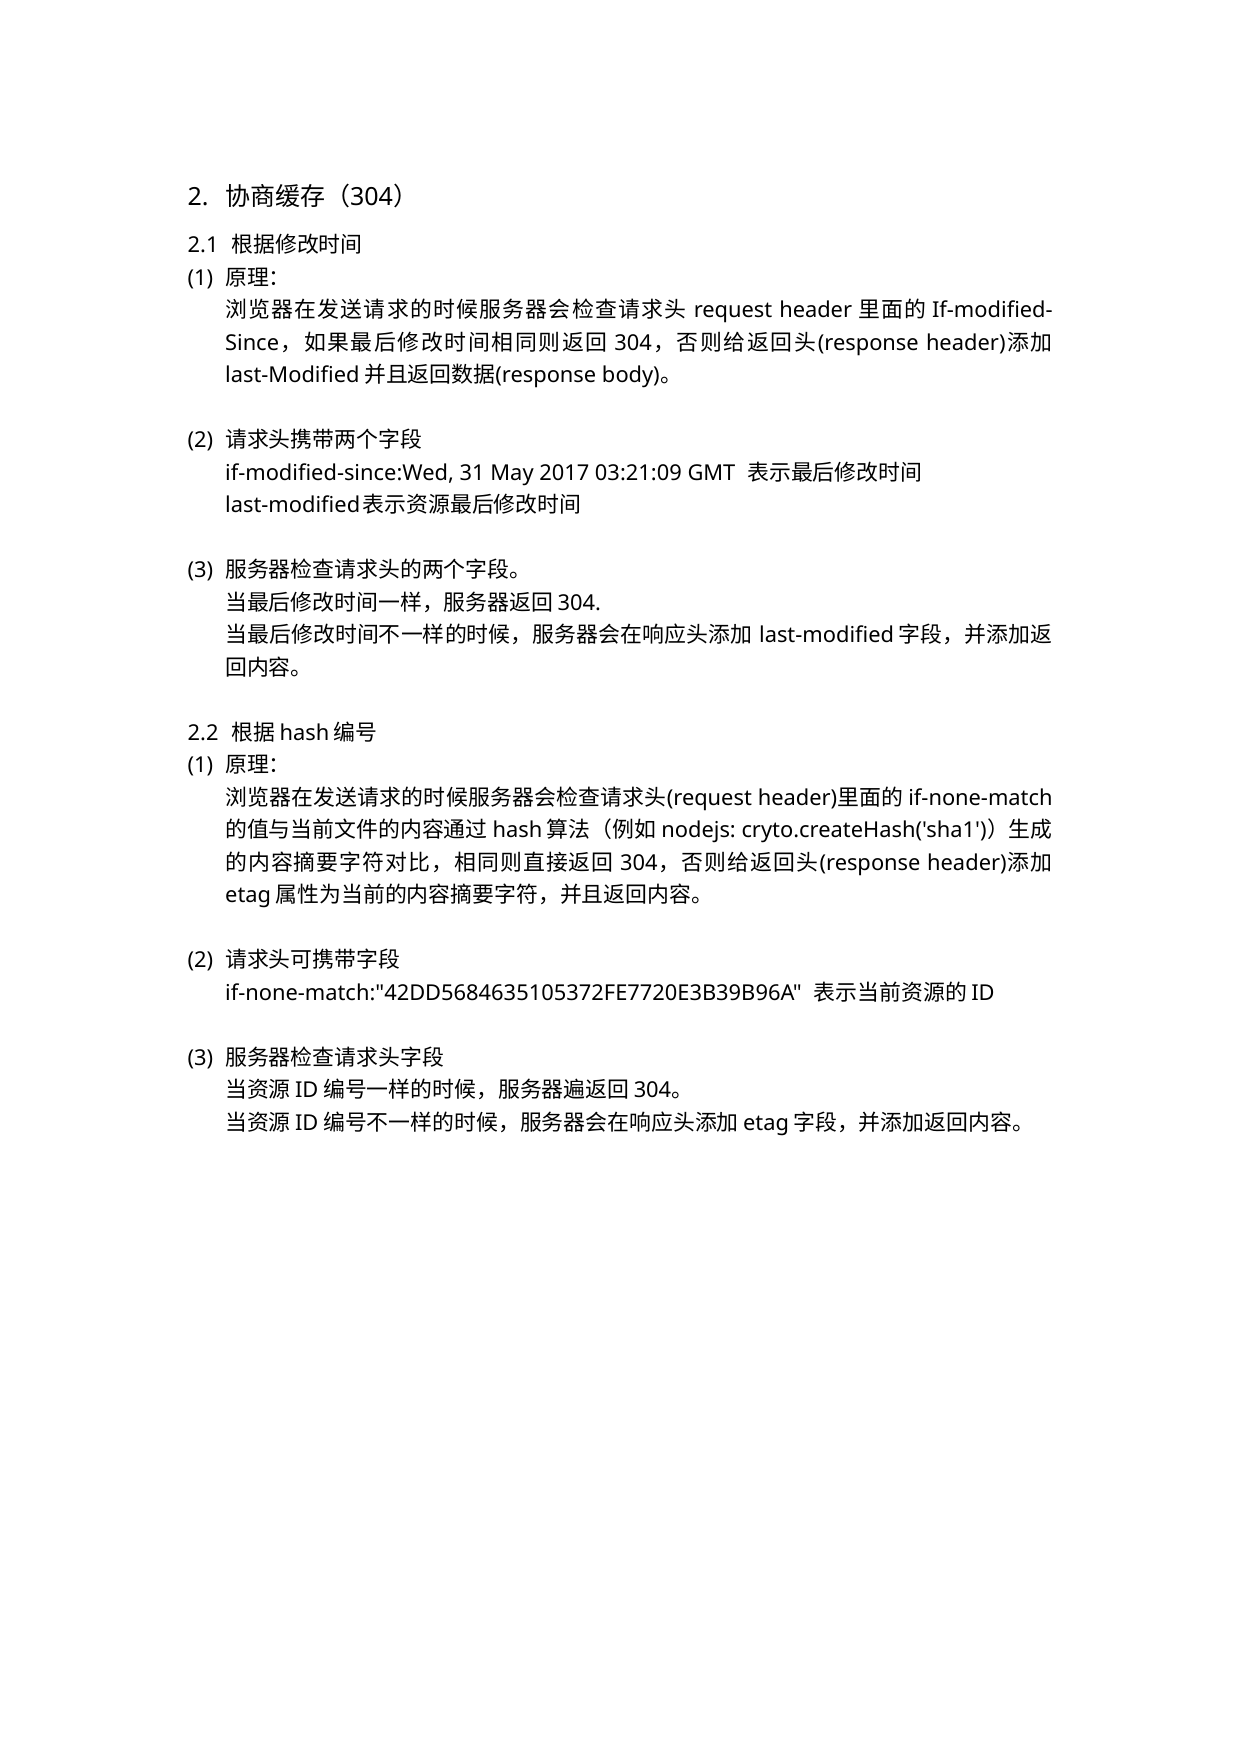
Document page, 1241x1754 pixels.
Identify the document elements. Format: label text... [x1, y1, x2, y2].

list 浏览器在发送请求的时候服务器会检查请求头(request header)里面的if-none-match的值与当前文件的内容通过hash算法（例如 nodejs: cryto.createHash('sha1')）生成的内容摘要字符对比，相同则直接返回304，否则给返回头(response header)添加etag属性为当前的内容摘要字符，并且返回内容。 [225, 779, 1053, 909]
list if-none-match:"42DD5684635105372FE7720E3B39B96A" 表示当前资源的ID [225, 974, 1053, 1007]
list 浏览器在发送请求的时候服务器会检查请求头request header里面的If-modified-Since，如果最后修改时间相同则返回304，否则给返回头(response header)添加last-Modified并且返回数据(response body)。 [225, 292, 1053, 389]
list last-modified 表示资源最后修改时间 [225, 487, 1053, 519]
list 当资源ID编号一样的时候，服务器遍返回304。 [225, 1072, 1053, 1104]
list 原理： [187, 747, 1053, 779]
list 根据hash编号 [187, 714, 1053, 747]
list 请求头可携带字段 [187, 942, 1053, 974]
list 根据修改时间 [187, 227, 1053, 259]
list 当资源ID编号不一样的时候，服务器会在响应头添加etag字段，并添加返回内容。 [225, 1104, 1053, 1137]
list 当最后修改时间一样，服务器返回304. [225, 584, 1053, 617]
list 服务器检查请求头字段 [187, 1039, 1053, 1072]
list 服务器检查请求头的两个字段。 [187, 552, 1053, 584]
list 原理： [187, 259, 1053, 292]
list 当最后修改时间不一样的时候，服务器会在响应头添加last-modified字段，并添加返回内容。 [225, 617, 1053, 682]
list 请求头携带两个字段 [187, 422, 1053, 454]
subtitle 协商缓存（304） [187, 162, 1053, 227]
list if-modified-since:Wed, 31 May 2017 03:21:09 GMT 表示最后修改时间 [225, 454, 1053, 487]
